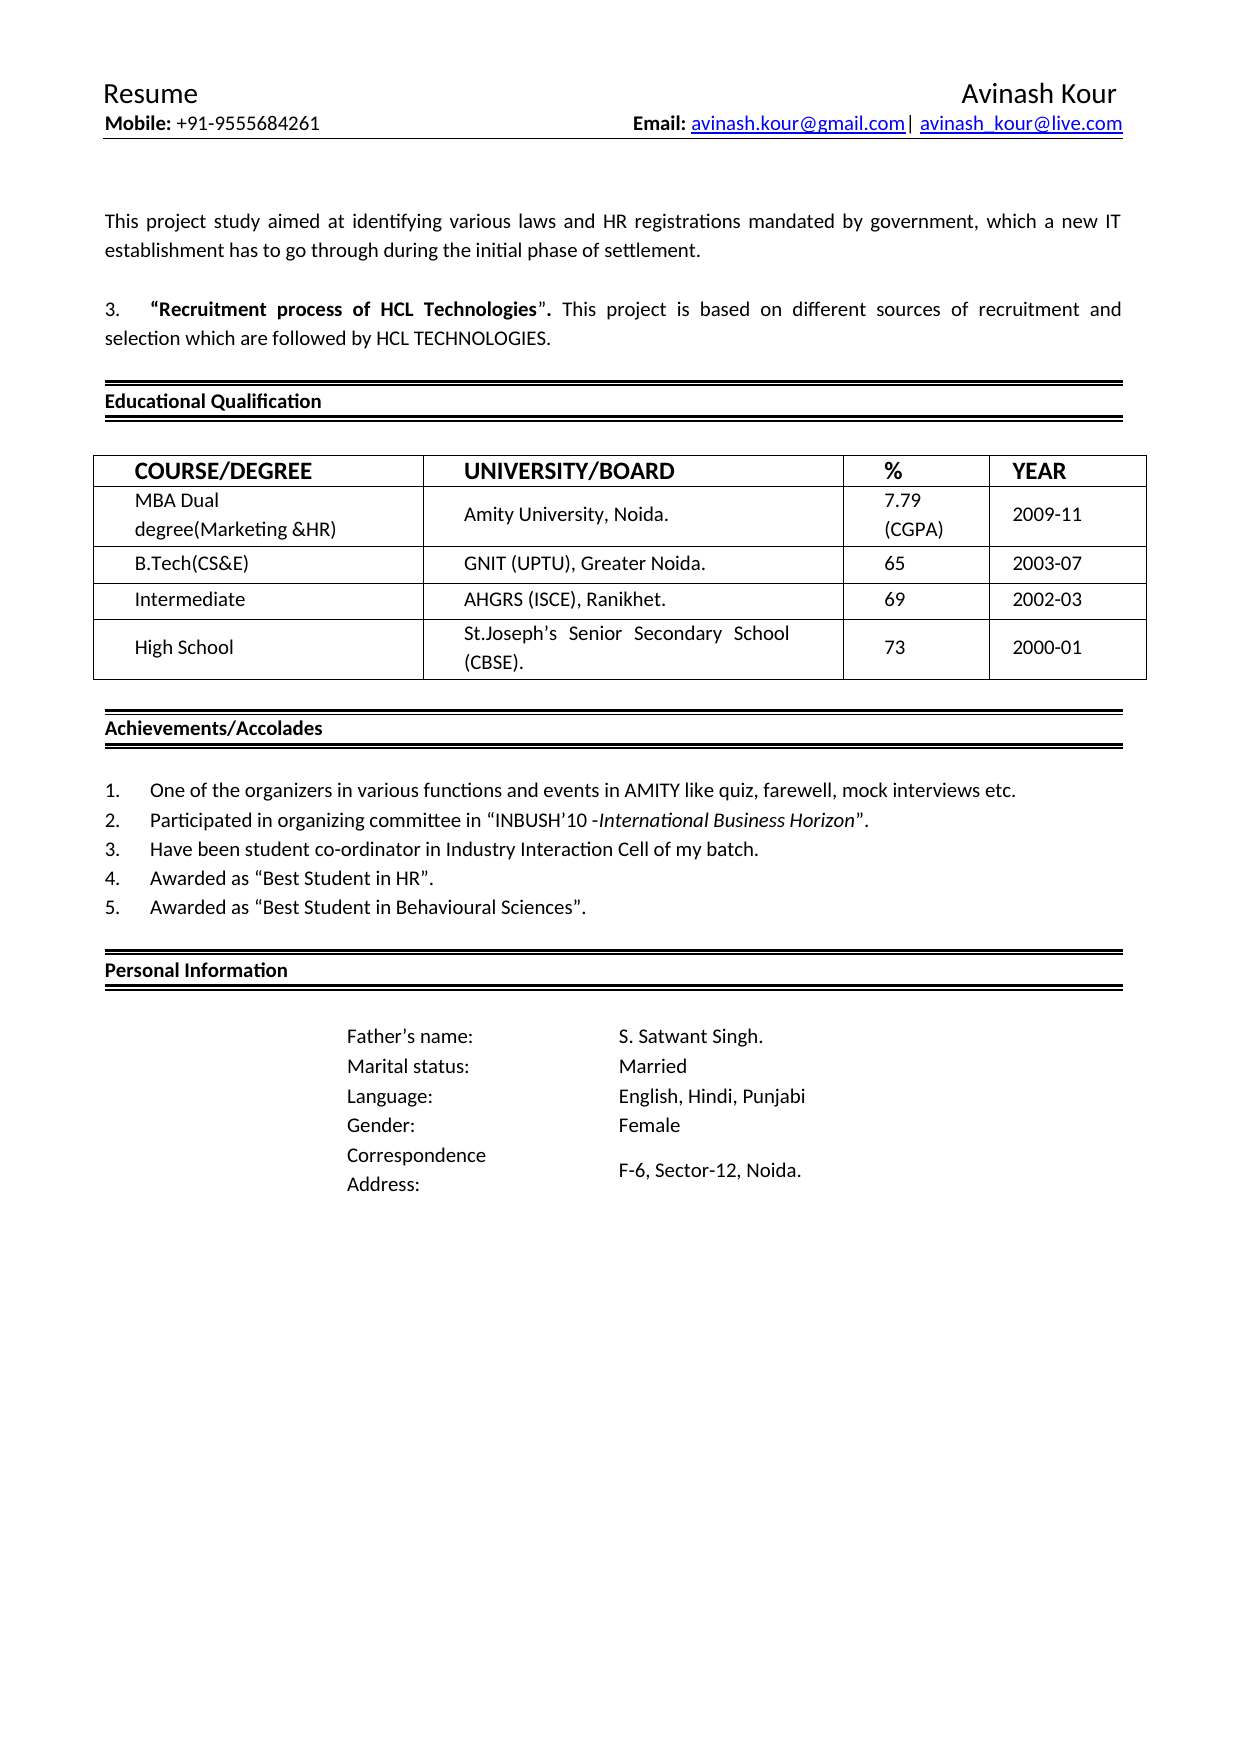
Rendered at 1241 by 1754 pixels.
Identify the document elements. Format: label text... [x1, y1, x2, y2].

table_cell MBA Dual degree(Marketing &HR) [94, 487, 423, 546]
table_header Father’s name: [306, 1024, 578, 1053]
list “Recruitment process of HCL Technologies”. This project is based on different sources of recruitment and selection which are followed by HCL TECHNOLOGIES. [104, 296, 1123, 350]
table_header UNIVERSITY/BOARD [424, 456, 843, 486]
table_cell 2009-11 [990, 487, 1146, 546]
table_cell 65 [844, 547, 989, 582]
table_cell 69 [844, 584, 989, 619]
table_cell 2003-07 [990, 547, 1146, 582]
list Participated in organizing committee in “INBUSH’10 -International Business Horizon”. [104, 807, 1123, 832]
list Awarded as “Best Student in HR”. [104, 865, 1123, 891]
table_cell Correspondence Address: [306, 1142, 578, 1201]
table_cell Female [578, 1113, 934, 1142]
table_cell F-6, Sector-12, Noida. [578, 1142, 934, 1201]
text Personal Information [104, 954, 1123, 991]
text Achievements/Accolades [104, 715, 1123, 749]
table_cell AHGRS (ISCE), Ranikhet. [424, 584, 843, 619]
table_cell GNIT (UPTU), Greater Noida. [424, 547, 843, 582]
table_cell Language: [306, 1083, 578, 1113]
table_cell High School [94, 620, 423, 679]
table_cell Married [578, 1053, 934, 1083]
table_cell B.Tech(CS&E) [94, 547, 423, 582]
table_cell English, Hindi, Punjabi [578, 1083, 934, 1113]
list Have been student co-ordinator in Industry Interaction Cell of my batch. [104, 836, 1123, 861]
table_cell 73 [844, 620, 989, 679]
table_header YEAR [990, 456, 1146, 486]
table_cell Amity University, Noida. [424, 487, 843, 546]
list One of the organizers in various functions and events in AMITY like quiz, farewell, mock interviews etc. [104, 778, 1123, 803]
table_cell ’s Senior Secondary School (CBSE). [424, 620, 843, 679]
list Awarded as “Best Student in Behavioural Sciences”. [104, 894, 1123, 920]
table_header % [844, 456, 989, 486]
table_cell 7.79 (CGPA) [844, 487, 989, 546]
table_cell 2000-01 [990, 620, 1146, 679]
table_cell Gender: [306, 1113, 578, 1142]
table_cell Intermediate [94, 584, 423, 619]
table_header COURSE/DEGREE [94, 456, 423, 486]
table_cell Marital status: [306, 1053, 578, 1083]
table_header S. Satwant Singh. [578, 1024, 934, 1053]
text Educational Qualification [104, 385, 1123, 422]
table_cell 2002-03 [990, 584, 1146, 619]
list This project study aimed at identifying various laws and HR registrations mandated by government, which a new IT establishment has to go through during the initial phase of settlement. [104, 208, 1123, 263]
